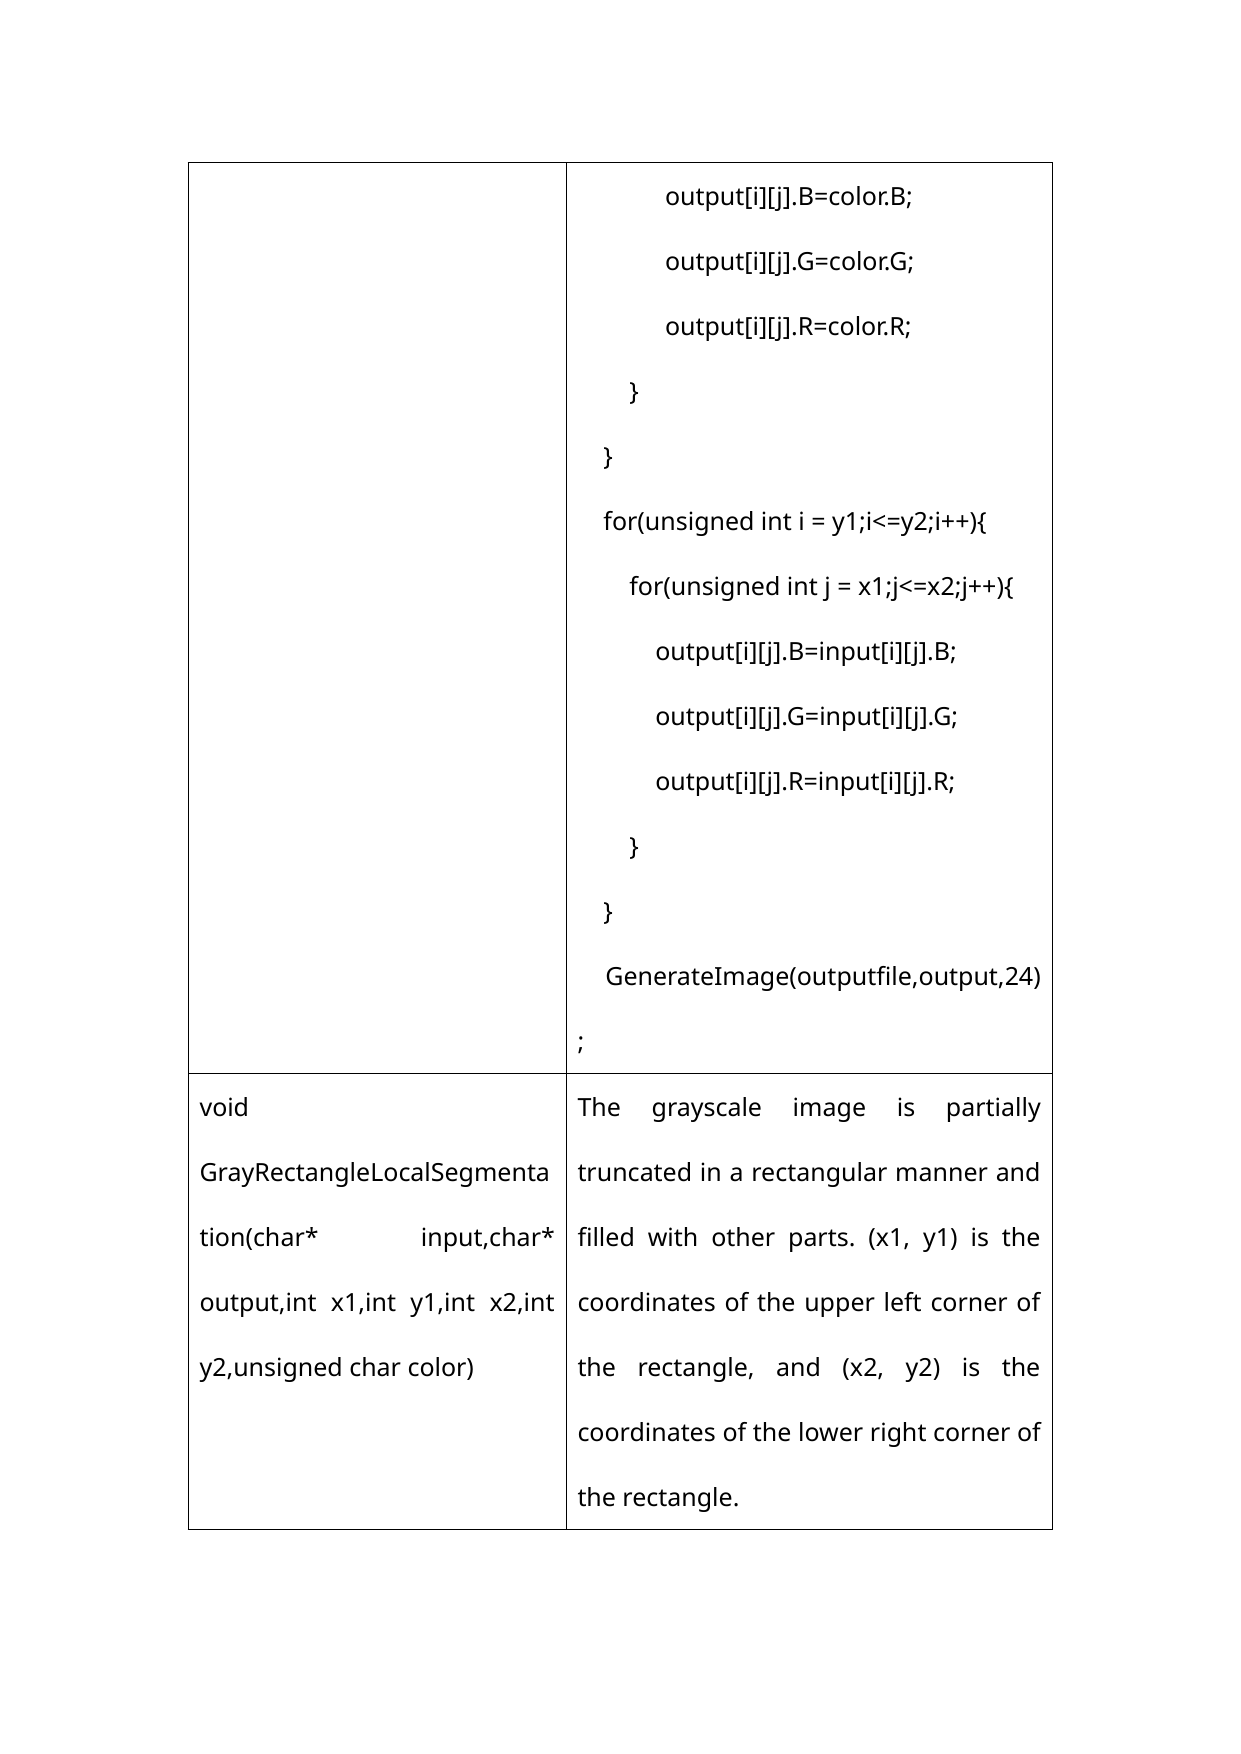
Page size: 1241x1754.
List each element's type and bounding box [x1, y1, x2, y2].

table_cell [567, 163, 1052, 1073]
table_cell [189, 163, 566, 1073]
table_cell [567, 1074, 1052, 1529]
table_cell [189, 1074, 566, 1529]
